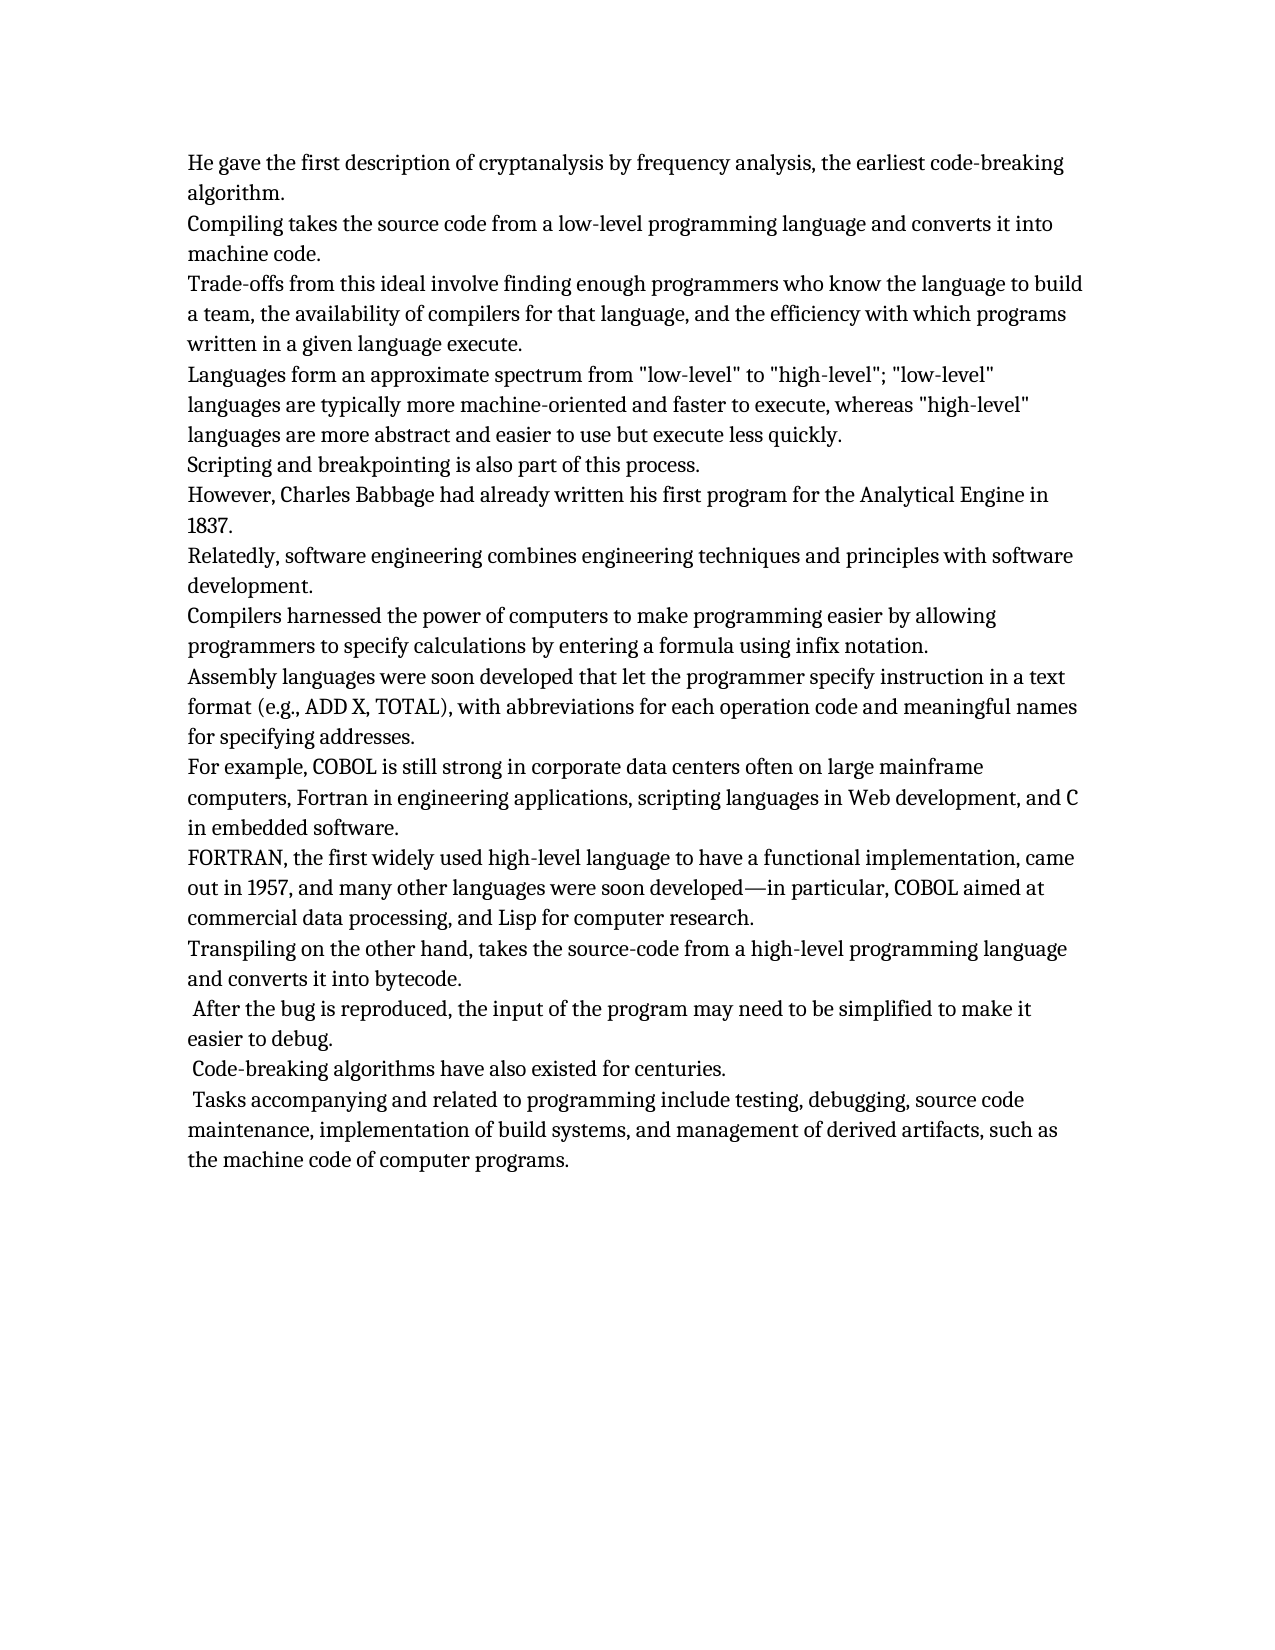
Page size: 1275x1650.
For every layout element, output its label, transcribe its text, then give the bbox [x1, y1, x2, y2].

text He gave the first description of cryptanalysis by frequency analysis, the earliest code-breaking algorithm. Compiling takes the source code from a low-level programming language and converts it into machine code. Trade-offs from this ideal involve finding enough programmers who know the language to build a team, the availability of compilers for that language, and the efficiency with which programs written in a given language execute. Languages form an approximate spectrum from "low-level" to "high-level"; "low-level" languages are typically more machine-oriented and faster to execute, whereas "high-level" languages are more abstract and easier to use but execute less quickly. Scripting and breakpointing is also part of this process. However, Charles Babbage had already written his first program for the Analytical Engine in 1837. Relatedly, software engineering combines engineering techniques and principles with software development. Compilers harnessed the power of computers to make programming easier by allowing programmers to specify calculations by entering a formula using infix notation. Assembly languages were soon developed that let the programmer specify instruction in a text format (e.g., ADD X, TOTAL), with abbreviations for each operation code and meaningful names for specifying addresses. For example, COBOL is still strong in corporate data centers often on large mainframe computers, Fortran in engineering applications, scripting languages in Web development, and C in embedded software. FORTRAN, the first widely used high-level language to have a functional implementation, came out in 1957, and many other languages were soon developed—in particular, COBOL aimed at commercial data processing, and Lisp for computer research. Transpiling on the other hand, takes the source-code from a high-level programming language and converts it into bytecode. After the bug is reproduced, the input of the program may need to be simplified to make it easier to debug. Code-breaking algorithms have also existed for centuries. Tasks accompanying and related to programming include testing, debugging, source code maintenance, implementation of build systems, and management of derived artifacts, such as the machine code of computer programs. [187, 150, 1087, 1173]
